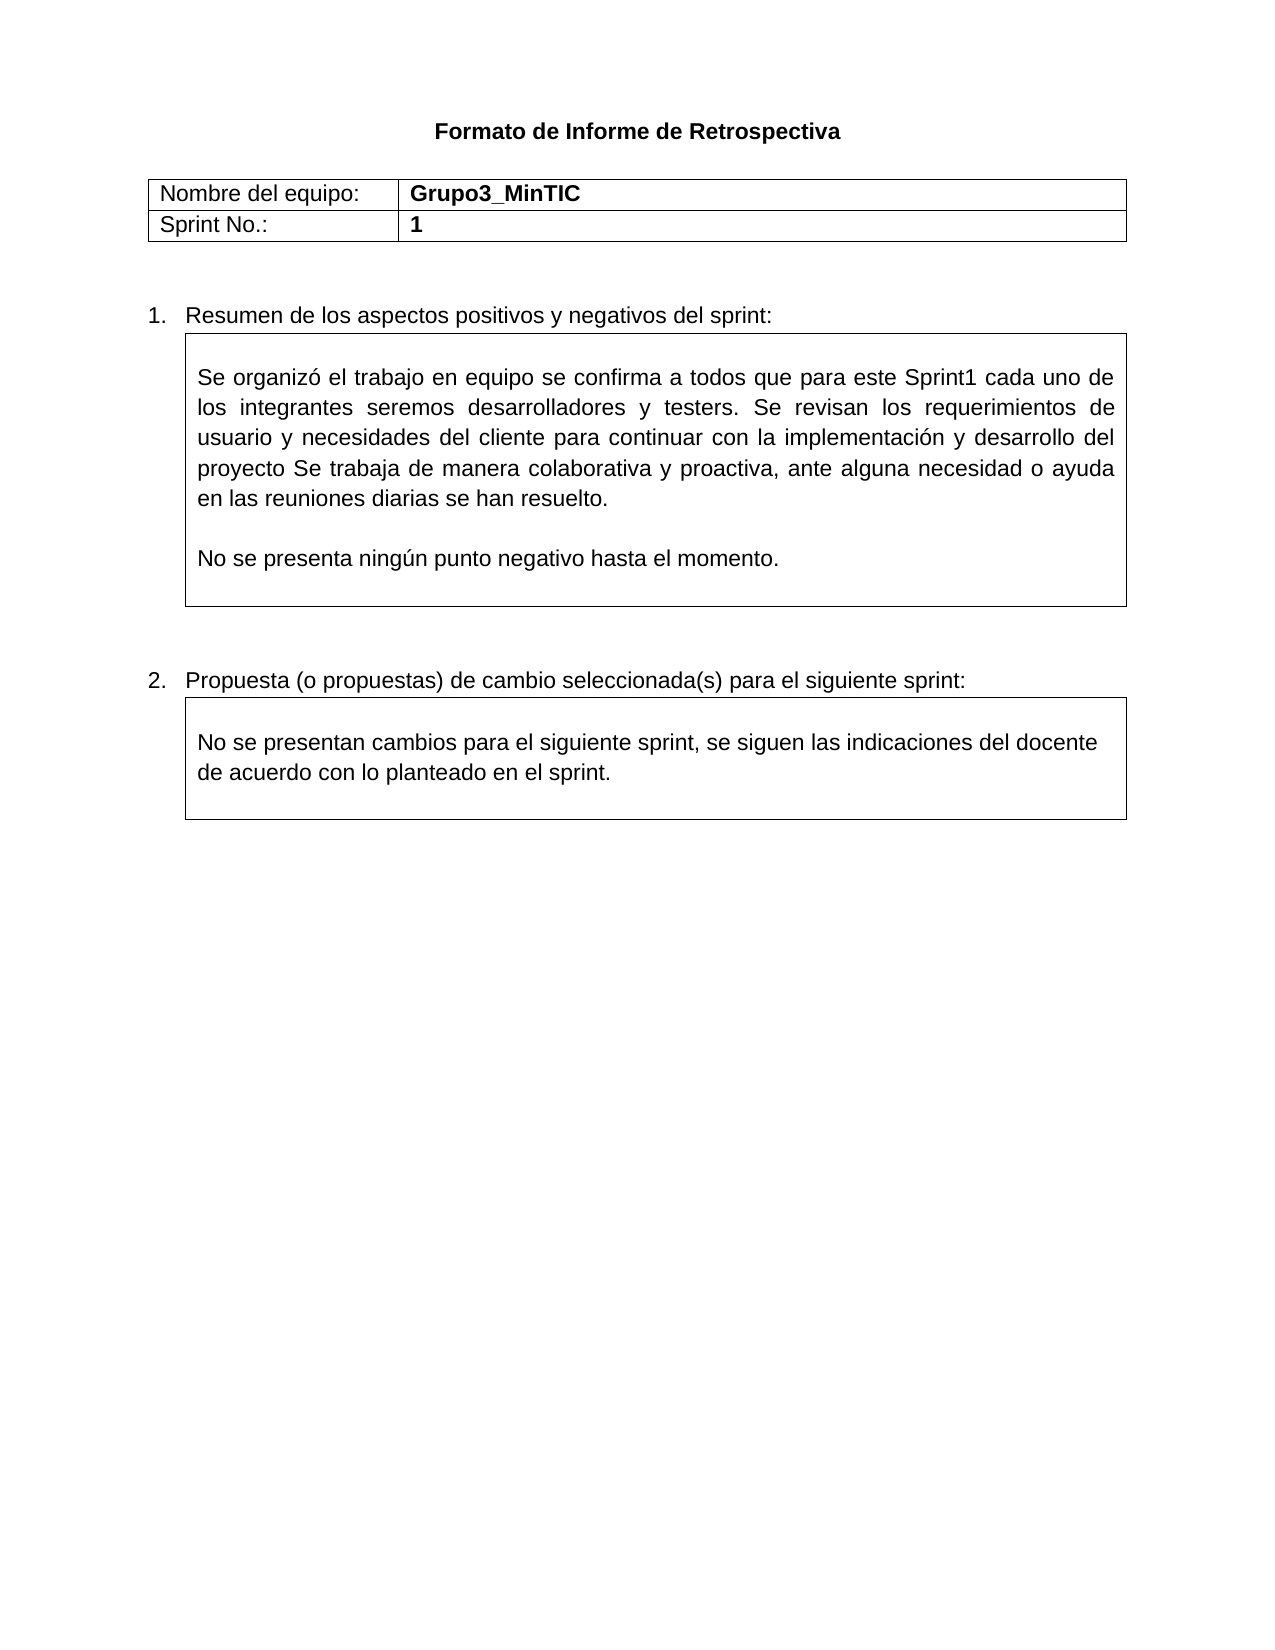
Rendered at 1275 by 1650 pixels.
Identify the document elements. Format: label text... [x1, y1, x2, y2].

table_cell 1 [399, 211, 1126, 241]
text Formato de Informe de Retrospectiva [148, 118, 1127, 144]
table_header Grupo3_MinTIC [399, 180, 1126, 210]
table_header Nombre del equipo: [149, 180, 398, 210]
table_header No se presentan cambios para el siguiente sprint, se siguen las indicaciones del docente de acuerdo con lo planteado en el sprint. [186, 698, 1126, 819]
list Propuesta (o propuestas) de cambio seleccionada(s) para el siguiente sprint: [148, 667, 1127, 693]
list Resumen de los aspectos positivos y negativos del sprint: [148, 302, 1127, 329]
table_header Se organizó el trabajo en equipo se confirma a todos que para este Sprint1 cada uno de los integrantes seremos desarrolladores y testers. Se revisan los requerimientos de usuario y necesidades del cliente para continuar con la implementación y desarrollo del proyecto Se trabaja de manera colaborativa y proactiva, ante alguna necesidad o ayuda en las reuniones diarias se han resuelto. No se presenta ningún punto negativo hasta el momento. [186, 334, 1126, 606]
table_cell Sprint No.: [149, 211, 398, 241]
